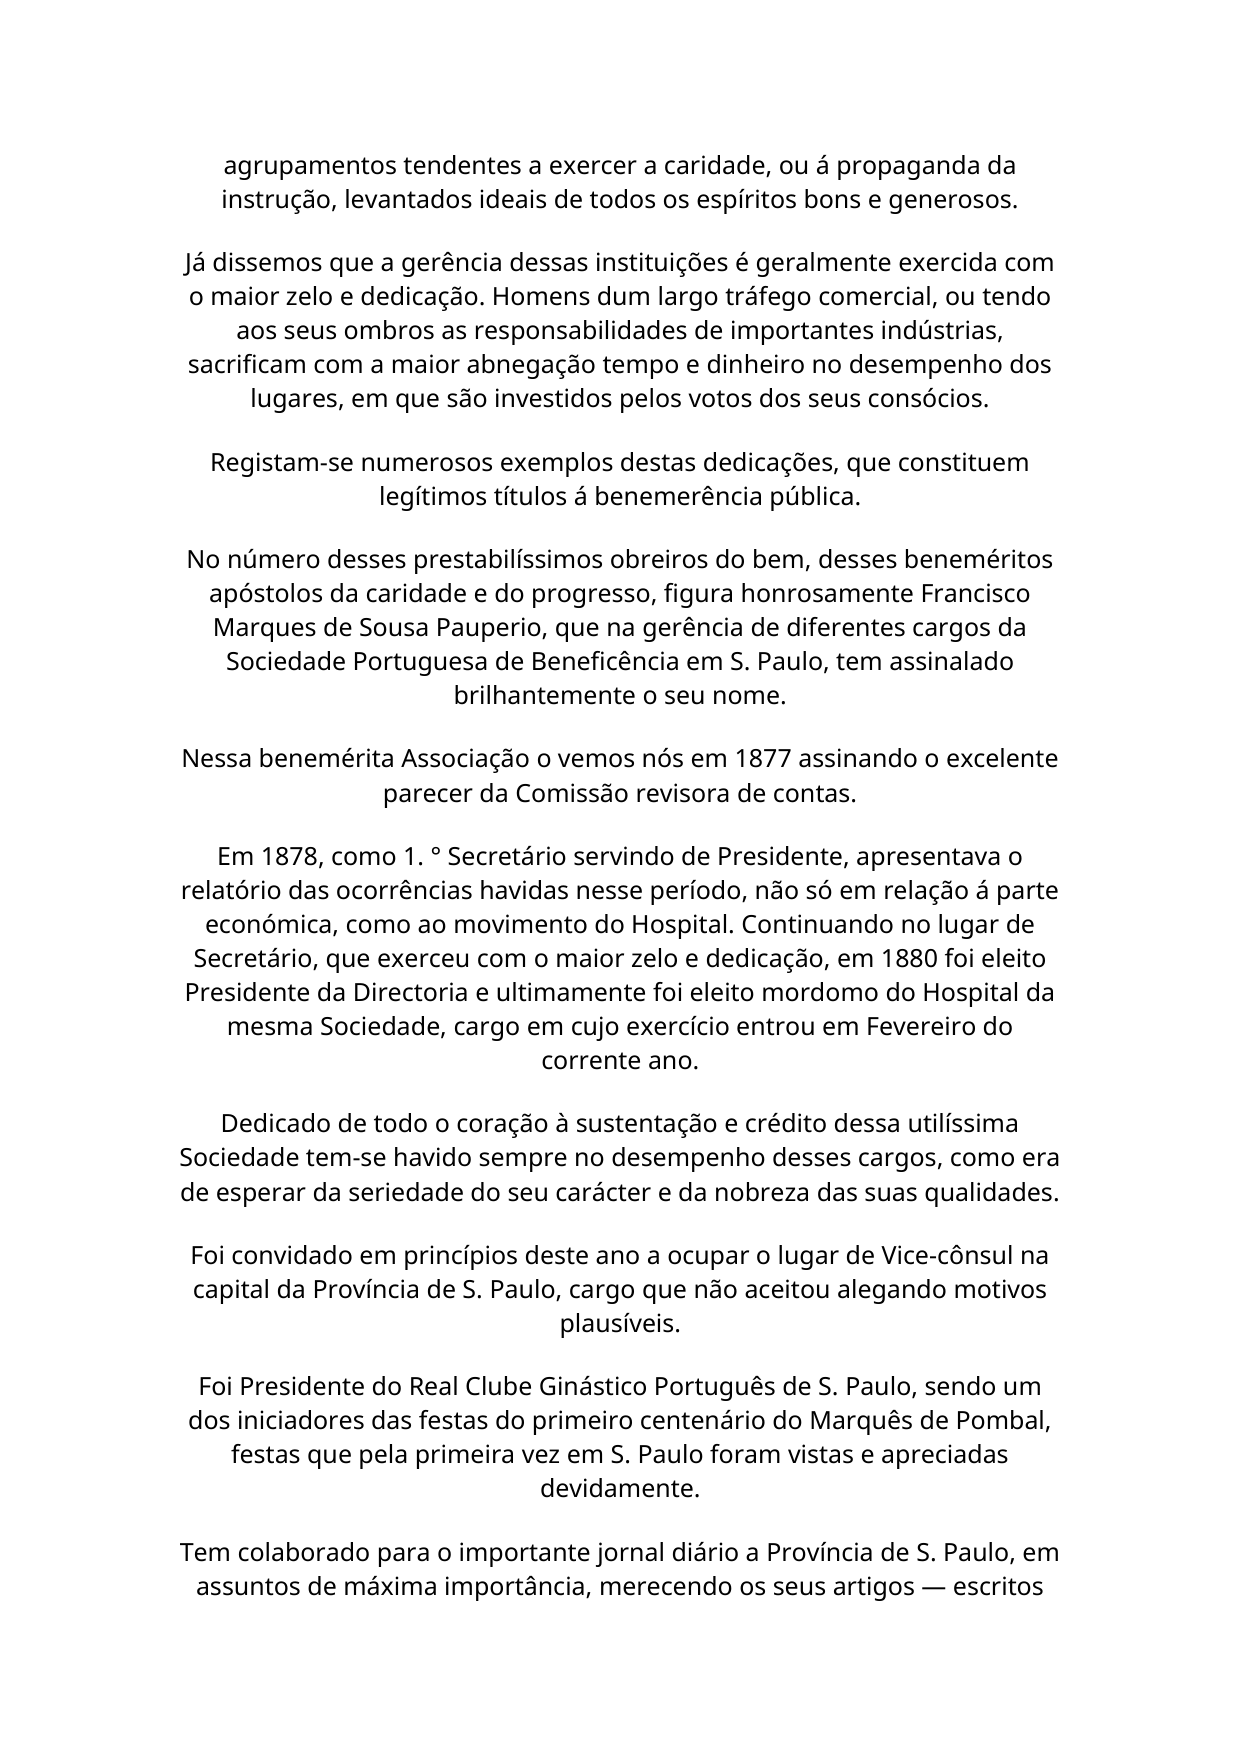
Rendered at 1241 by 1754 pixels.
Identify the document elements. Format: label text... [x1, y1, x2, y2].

text Já dissemos que a gerência dessas instituições é geralmente exercida com o maior zelo e dedicação. Homens dum largo tráfego comercial, ou tendo aos seus ombros as responsabilidades de importantes indústrias, sacrificam com a maior abnegação tempo e dinheiro no desempenho dos lugares, em que são investidos pelos votos dos seus consócios. [177, 245, 1063, 415]
text Nessa benemérita Associação o vemos nós em 1877 assinando o excelente parecer da Comissão revisora de contas. [177, 741, 1063, 809]
text No número desses prestabilíssimos obreiros do bem, desses beneméritos apóstolos da caridade e do progresso, figura honrosamente Francisco Marques de Sousa Pauperio, que na gerência de diferentes cargos da Sociedade Portuguesa de Beneficência em S. Paulo, tem assinalado brilhantemente o seu nome. [177, 542, 1063, 712]
text Em 1878, como 1. ° Secretário servindo de Presidente, apresentava o relatório das ocorrências havidas nesse período, não só em relação á parte económica, como ao movimento do Hospital. Continuando no lugar de Secretário, que exerceu com o maior zelo e dedicação, em 1880 foi eleito Presidente da Directoria e ultimamente foi eleito mordomo do Hospital da mesma Sociedade, cargo em cujo exercício entrou em Fevereiro do corrente ano. [177, 838, 1063, 1077]
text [177, 148, 1063, 216]
text Foi convidado em princípios deste ano a ocupar o lugar de Vice-cônsul na capital da Província de S. Paulo, cargo que não aceitou alegando motivos plausíveis. [177, 1237, 1063, 1339]
text Dedicado de todo o coração à sustentação e crédito dessa utilíssima Sociedade tem-se havido sempre no desempenho desses cargos, como era de esperar da seriedade do seu carácter e da nobreza das suas qualidades. [177, 1106, 1063, 1208]
text Registam-se numerosos exemplos destas dedicações, que constituem legítimos títulos á benemerência pública. [177, 444, 1063, 512]
text Foi Presidente do Real Clube Ginástico Português de S. Paulo, sendo um dos iniciadores das festas do primeiro centenário do Marquês de Pombal, festas que pela primeira vez em S. Paulo foram vistas e apreciadas devidamente. [177, 1369, 1063, 1505]
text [177, 1534, 1063, 1602]
